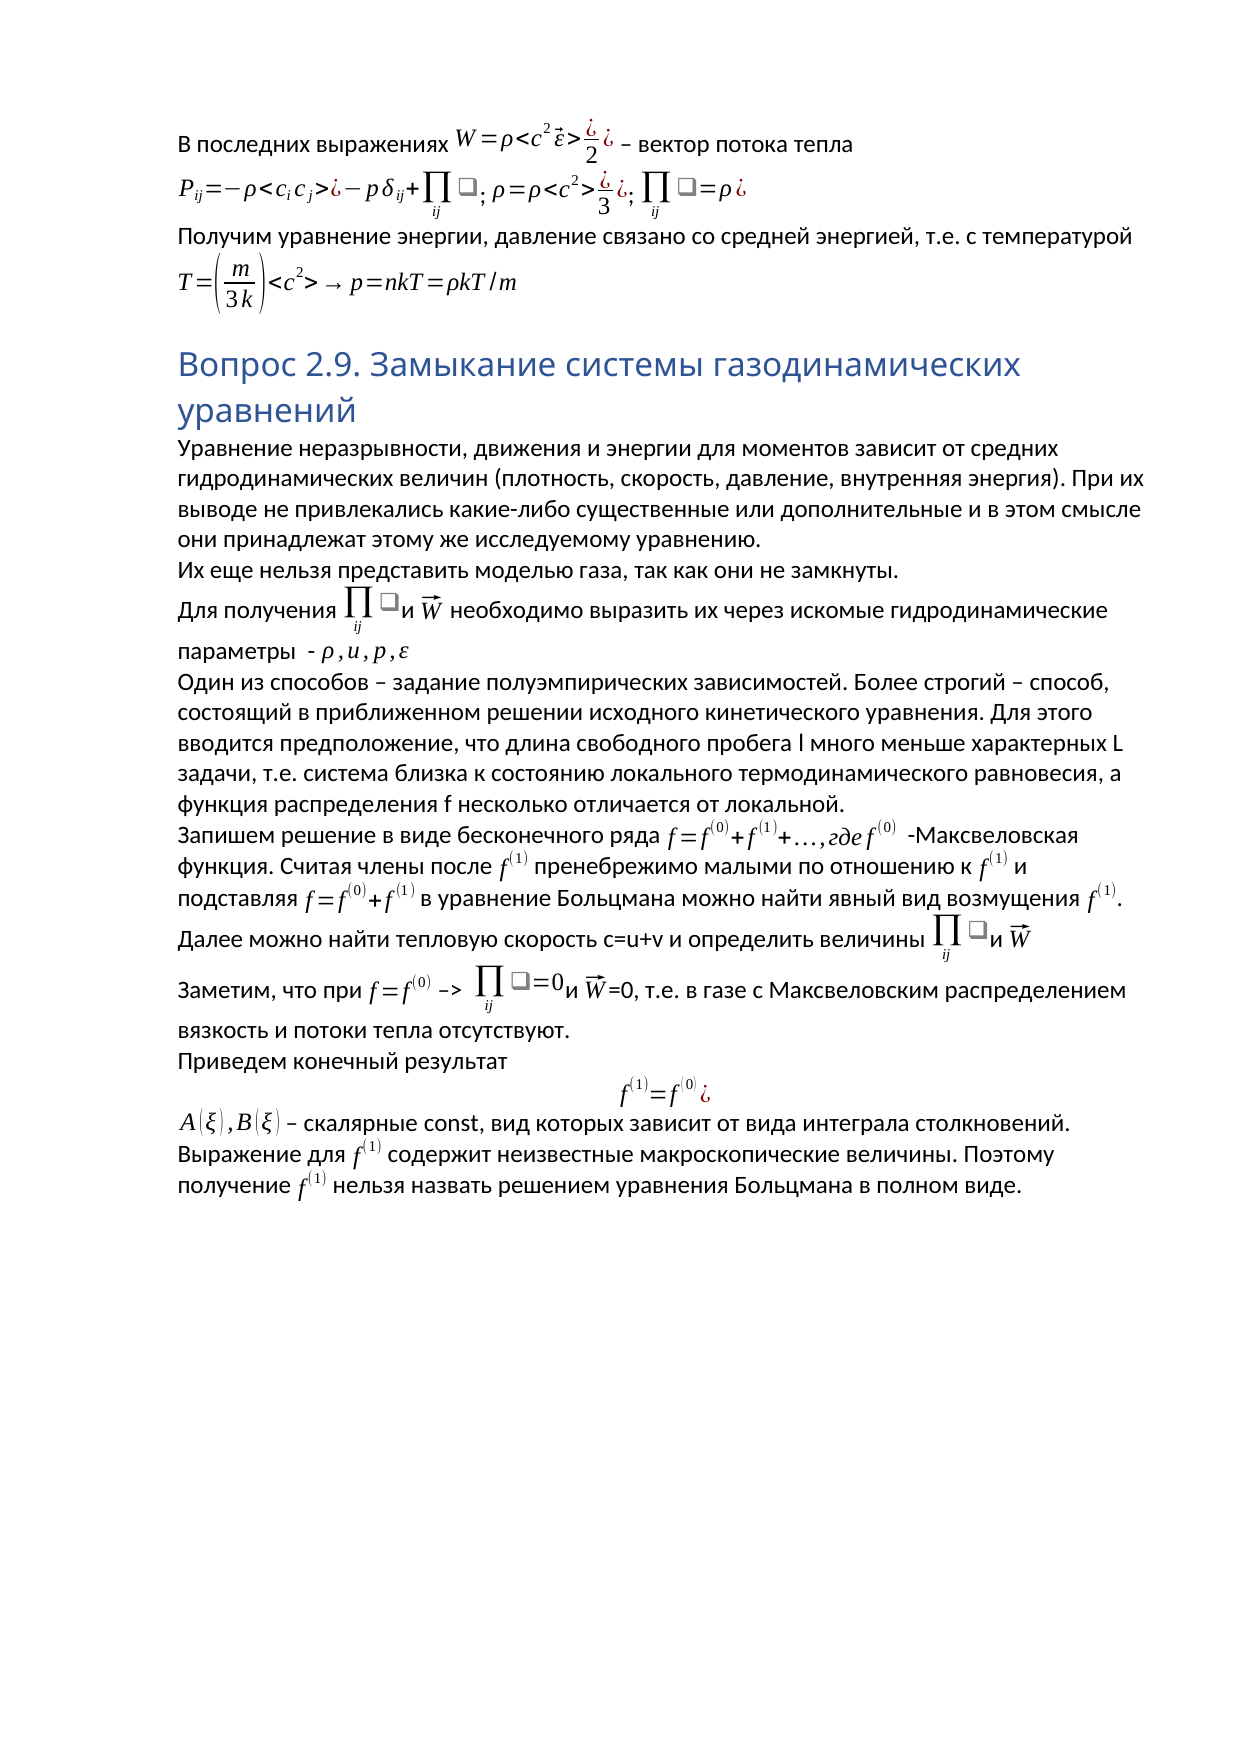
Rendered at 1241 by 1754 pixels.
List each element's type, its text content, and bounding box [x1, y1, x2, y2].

text Получим уравнение энергии, давление связано со средней энергией, т.е. с температурой [177, 220, 1152, 251]
text Выражение для содержит неизвестные макроскопические величины. Поэтому получение нельзя назвать решением уравнения Больцмана в полном виде. [177, 1138, 1152, 1201]
text В последних выражениях – вектор потока тепла [177, 118, 1152, 169]
text Приведем конечный результат [177, 1045, 1152, 1075]
text – скалярные const, вид которых зависит от вида интеграла столкновений. [177, 1107, 1152, 1138]
text ; ; [177, 169, 1152, 220]
text Запишем решение в виде бесконечного ряда -Максвеловская функция. Считая члены после пренебрежимо малыми по отношению к и подставляя в уравнение Больцмана можно найти явный вид возмущения . Далее можно найти тепловую скорость c=u+v и определить величины и [177, 818, 1152, 964]
text Заметим, что при –> и =0, т.е. в газе с Максвеловским распределением вязкость и потоки тепла отсутствуют. [177, 964, 1152, 1045]
text Уравнение неразрывности, движения и энергии для моментов зависит от средних гидродинамических величин (плотность, скорость, давление, внутренняя энергия). При их выводе не привлекались какие-либо существенные или дополнительные и в этом смысле они принадлежат этому же исследуемому уравнению. [177, 432, 1152, 554]
text Их еще нельзя представить моделью газа, так как они не замкнуты. [177, 554, 1152, 584]
text Один из способов – задание полуэмпирических зависимостей. Более строгий – способ, состоящий в приближенном решении исходного кинетического уравнения. Для этого вводится предположение, что длина свободного пробега l много меньше характерных L задачи, т.е. система близка к состоянию локального термодинамического равновесия, а функция распределения f несколько отличается от локальной. [177, 666, 1152, 818]
text Для получения и необходимо выразить их через искомые гидродинамические параметры - [177, 584, 1152, 666]
subtitle Вопрос 2.9. Замыкание системы газодинамических уравнений [177, 341, 1152, 432]
